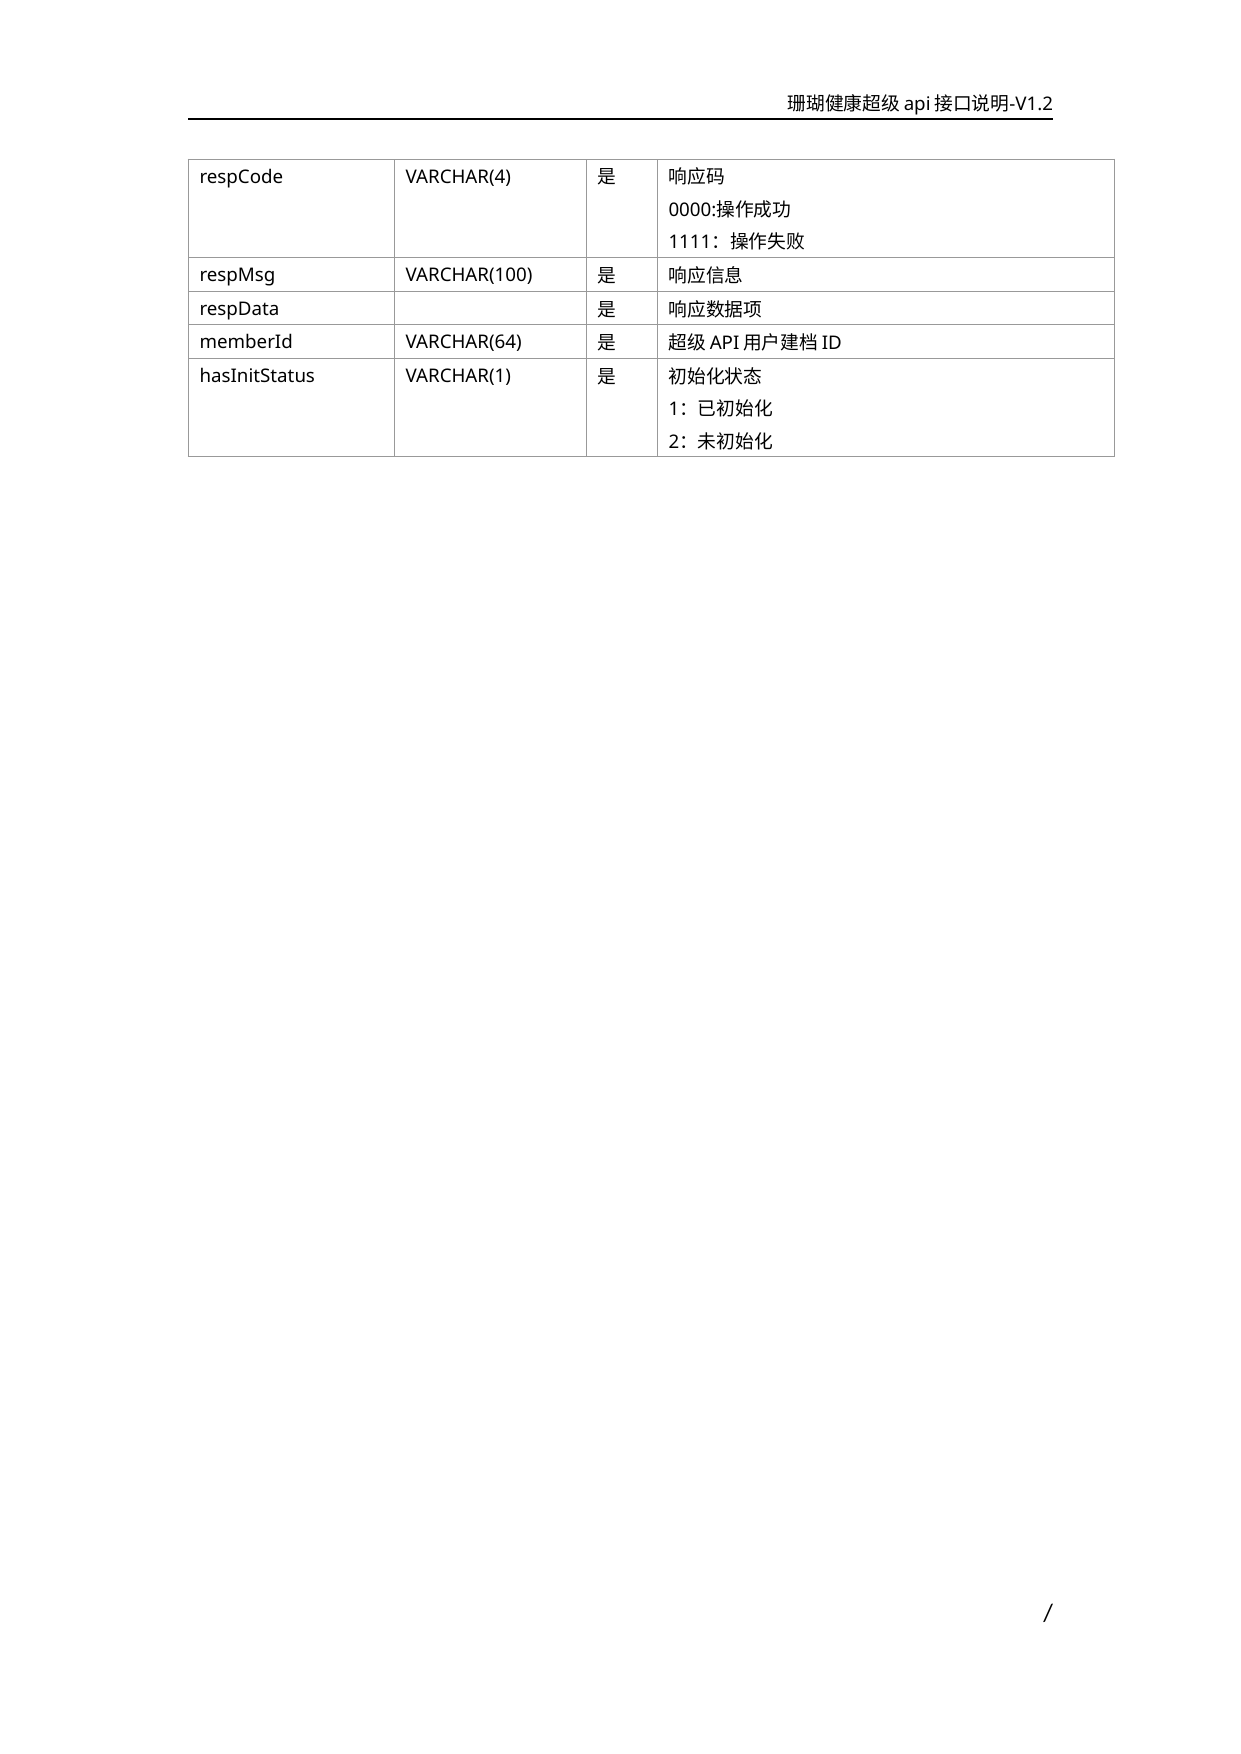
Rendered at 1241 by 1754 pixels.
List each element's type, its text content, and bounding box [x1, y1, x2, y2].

table_cell 响应码 0000:操作成功 1111：操作失败 [658, 160, 1114, 257]
table_cell 响应数据项 [658, 292, 1114, 324]
table_cell 是 [587, 325, 657, 358]
table_cell respData [189, 292, 394, 324]
table_cell 响应信息 [658, 258, 1114, 291]
table_cell VARCHAR(4) [395, 160, 586, 257]
table_cell VARCHAR(64) [395, 325, 586, 358]
table_cell 初始化状态 1：已初始化 2：未初始化 [658, 359, 1114, 456]
table_cell 是 [587, 258, 657, 291]
table_cell 是 [587, 292, 657, 324]
table_cell VARCHAR(100) [395, 258, 586, 291]
table_cell respCode [189, 160, 394, 257]
table_cell 是 [587, 160, 657, 257]
table_cell VARCHAR(1) [395, 359, 586, 456]
table_cell hasInitStatus [189, 359, 394, 456]
table_cell memberId [189, 325, 394, 358]
table_cell 超级API用户建档ID [658, 325, 1114, 358]
table_cell respMsg [189, 258, 394, 291]
table_cell [395, 292, 586, 324]
table_cell 是 [587, 359, 657, 456]
